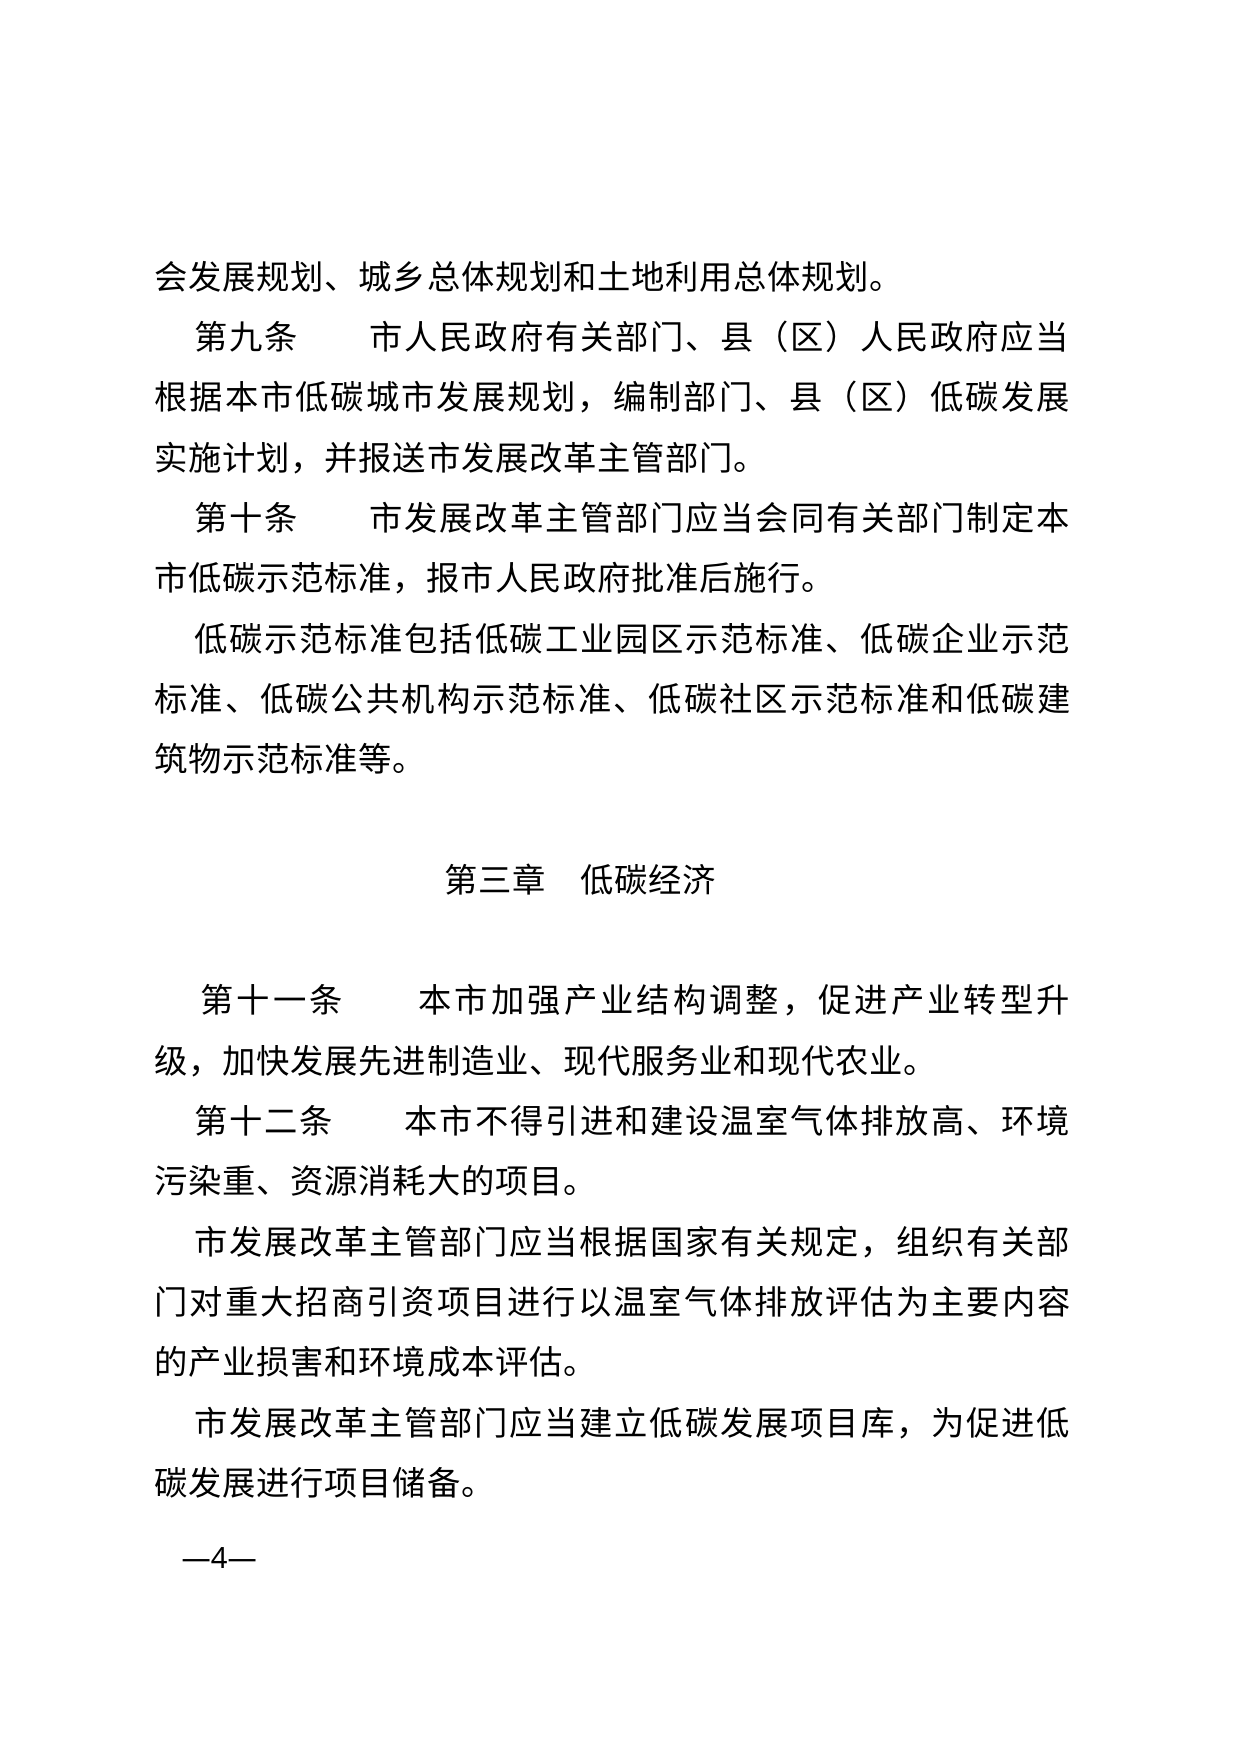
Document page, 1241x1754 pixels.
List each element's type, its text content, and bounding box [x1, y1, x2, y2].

text 市发展改革主管部门应当建立低碳发展项目库，为促进低碳发展进行项目储备。 [154, 1390, 1071, 1511]
text 第十一条 本市加强产业结构调整，促进产业转型升级，加快发展先进制造业、现代服务业和现代农业。 [154, 968, 1071, 1089]
text 低碳城市发展规划的主要内容应当纳入本市国民经济和社会发展规划、城乡总体规划和土地利用总体规划。 [154, 244, 1071, 305]
text 第九条 市人民政府有关部门、县（区）人民政府应当根据本市低碳城市发展规划，编制部门、县（区）低碳发展实施计划，并报送市发展改革主管部门。 [154, 305, 1071, 486]
text 第三章 低碳经济 [154, 848, 1007, 908]
text 第十条 市发展改革主管部门应当会同有关部门制定本市低碳示范标准，报市人民政府批准后施行。 [154, 486, 1071, 606]
text 第十二条 本市不得引进和建设温室气体排放高、环境污染重、资源消耗大的项目。 [154, 1089, 1071, 1209]
text 市发展改革主管部门应当根据国家有关规定，组织有关部门对重大招商引资项目进行以温室气体排放评估为主要内容的产业损害和环境成本评估。 [154, 1209, 1071, 1390]
text 低碳示范标准包括低碳工业园区示范标准、低碳企业示范标准、低碳公共机构示范标准、低碳社区示范标准和低碳建筑物示范标准等。 [154, 606, 1071, 787]
